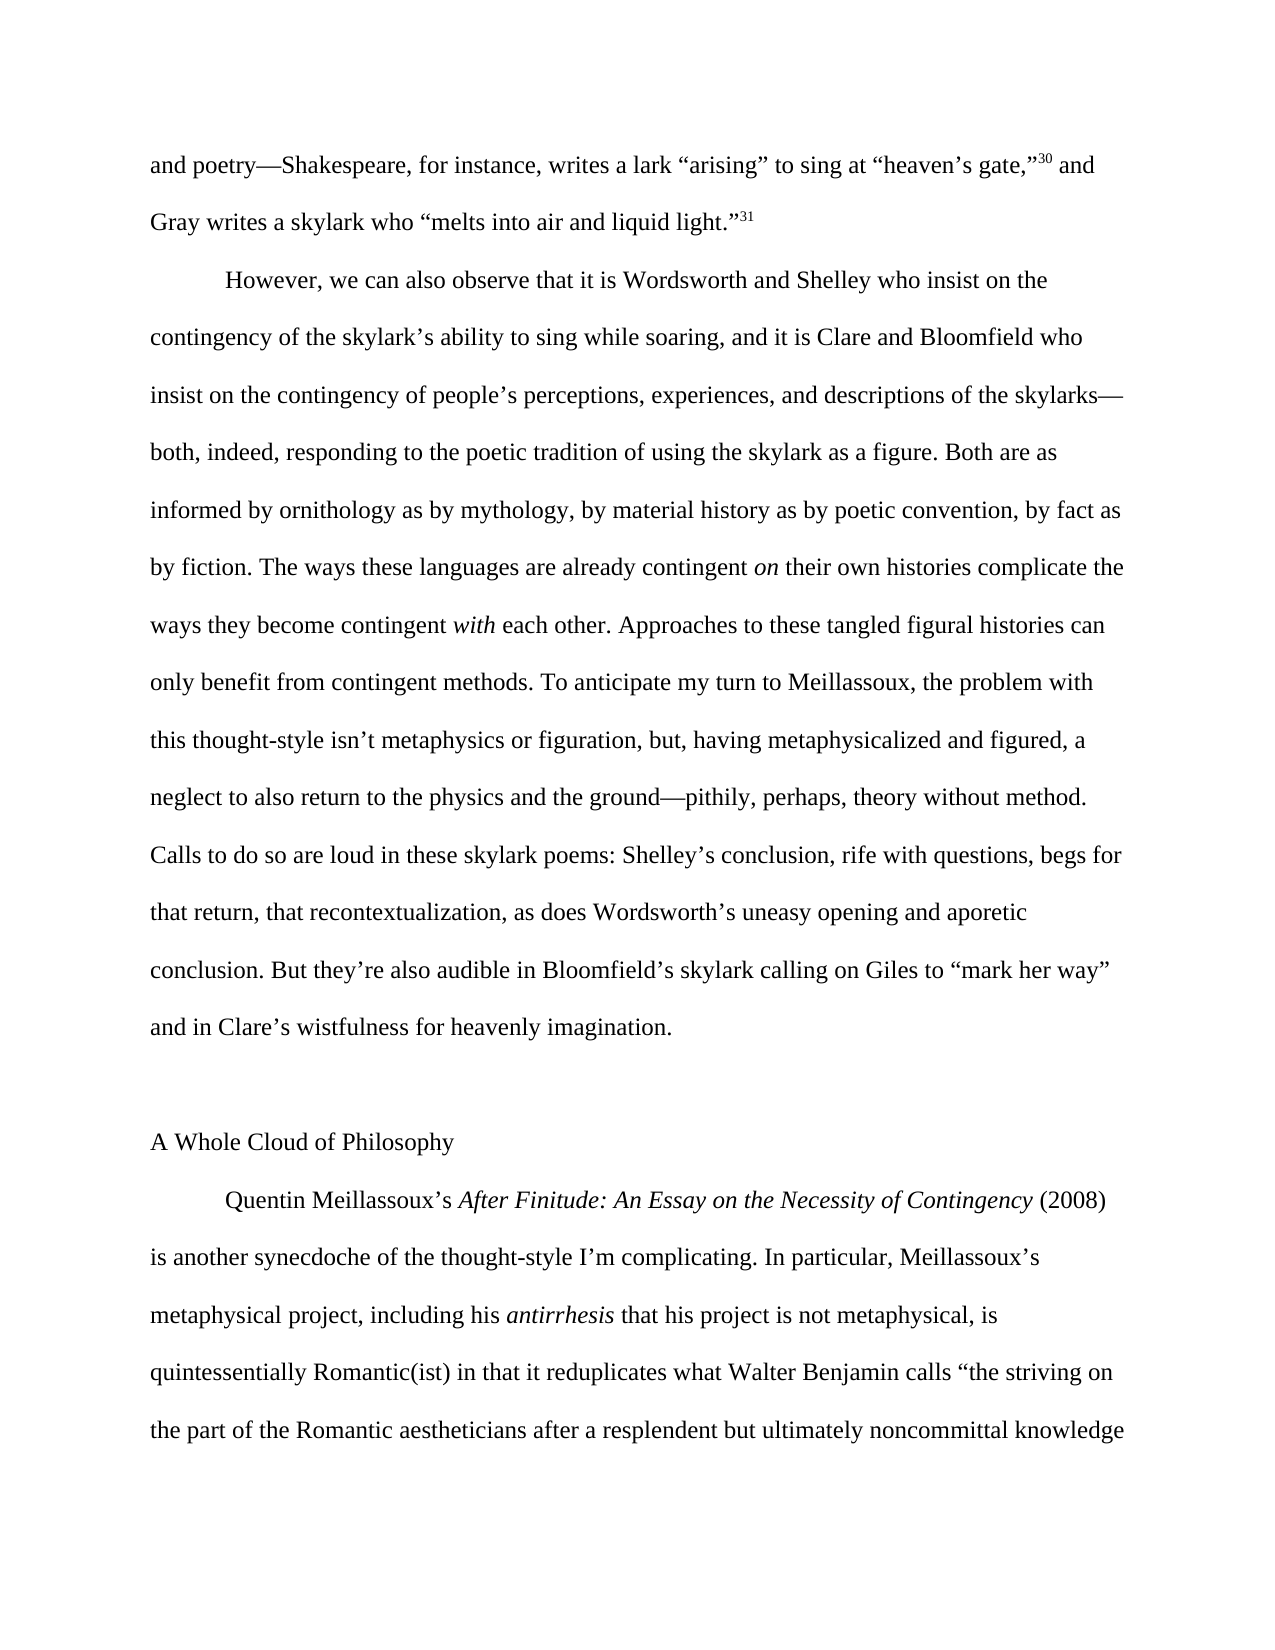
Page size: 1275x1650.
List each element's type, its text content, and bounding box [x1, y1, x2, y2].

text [150, 150, 1125, 236]
subtitle A Whole Cloud of Philosophy [150, 1127, 1125, 1156]
text However, we can also observe that it is Wordsworth and Shelley who insist on the contingency of the skylark’s ability to sing while soaring, and it is Clare and Bloomfield who insist on the contingency of people’s perceptions, experiences, and descriptions of the skylarks—both, indeed, responding to the poetic tradition of using the skylark as a figure. Both are as informed by ornithology as by mythology, by material history as by poetic convention, by fact as by fiction. The ways these languages are already contingent on their own histories complicate the ways they become contingent with each other. Approaches to these tangled figural histories can only benefit from contingent methods. To anticipate my turn to Meillassoux, the problem with this thought-style isn’t metaphysics or figuration, but, having metaphysicalized and figured, a neglect to also return to the physics and the ground—pithily, perhaps, theory without method. Calls to do so are loud in these skylark poems: Shelley’s conclusion, rife with questions, begs for that return, that recontextualization, as does Wordsworth’s uneasy opening and aporetic conclusion. But they’re also audible in Bloomfield’s skylark calling on Giles to “mark her way” and in Clare’s wistfulness for heavenly imagination. [150, 265, 1125, 1041]
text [150, 1185, 1125, 1444]
